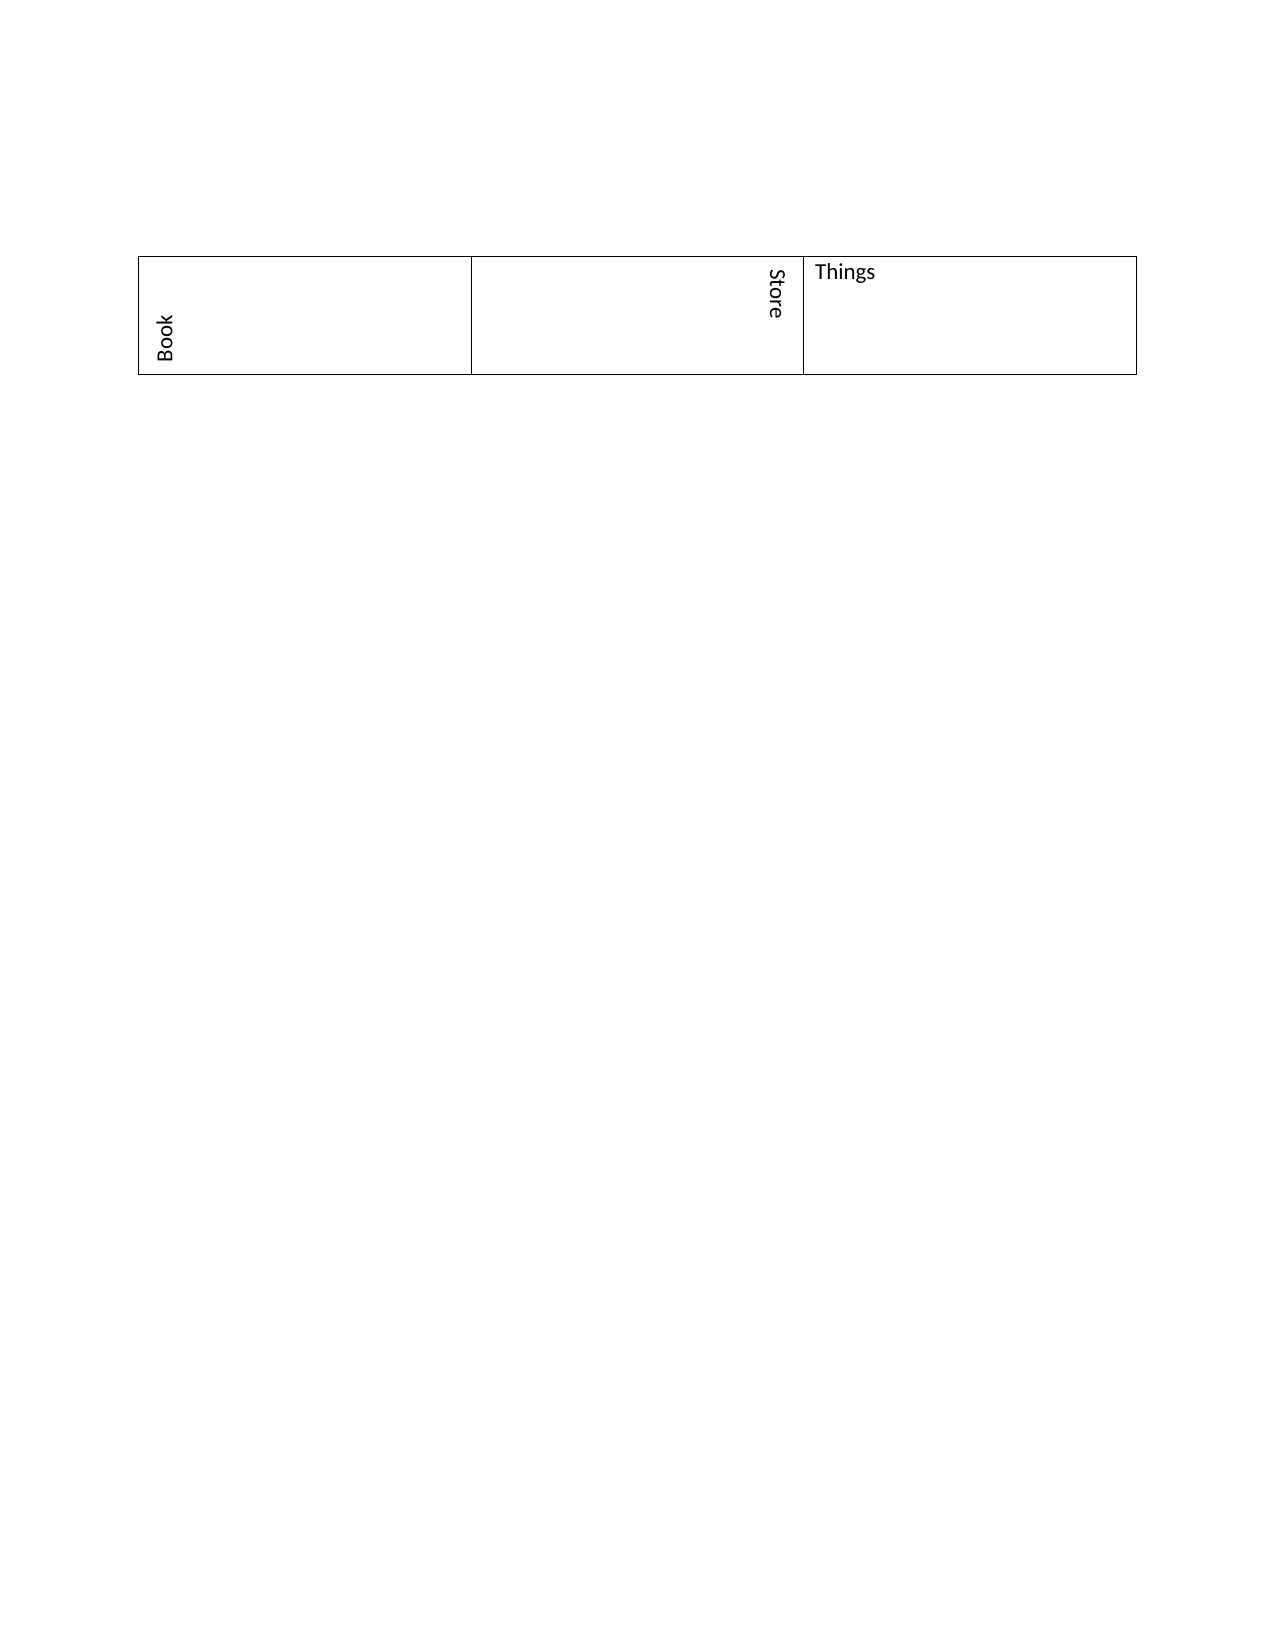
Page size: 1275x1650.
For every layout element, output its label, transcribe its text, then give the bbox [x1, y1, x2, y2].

table_header Book [139, 257, 471, 374]
table_header Store [472, 257, 803, 374]
table_header Things [804, 257, 1136, 374]
